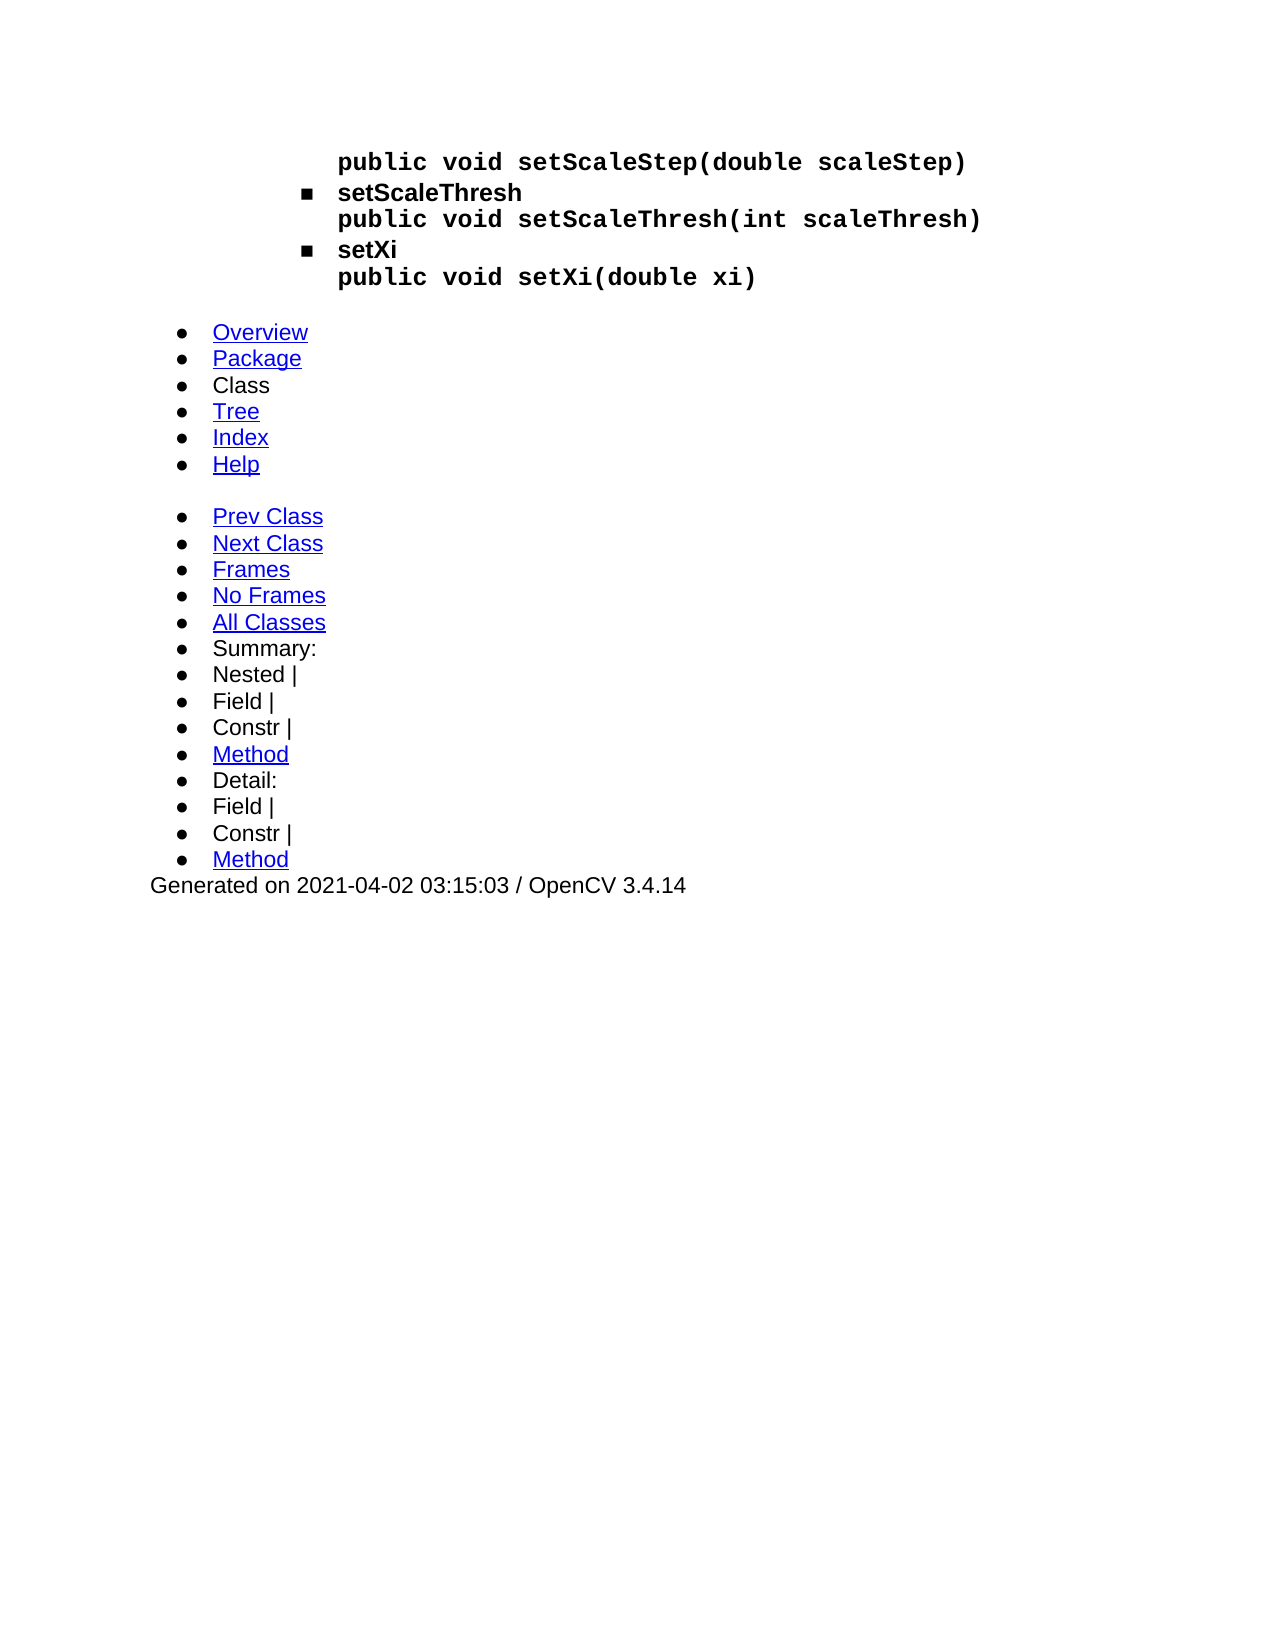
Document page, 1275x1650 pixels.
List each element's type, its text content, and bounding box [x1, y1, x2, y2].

list Next Class [175, 530, 1125, 556]
list Method [175, 741, 1125, 767]
list Prev Class [175, 503, 1125, 530]
list Tree [175, 398, 1125, 424]
list Field | [175, 688, 1125, 714]
text Generated on 2021-04-02 03:15:03 / OpenCV 3.4.14 [150, 872, 1125, 899]
list Method [175, 846, 1125, 872]
list Nested | [175, 661, 1125, 688]
subtitle setXi public void setXi(double xi) [300, 235, 1125, 292]
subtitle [300, 150, 1125, 178]
list Summary: [175, 635, 1125, 661]
list Index [175, 424, 1125, 451]
list Detail: [175, 767, 1125, 793]
list Constr | [175, 819, 1125, 846]
list Package [175, 345, 1125, 372]
list Field | [175, 793, 1125, 819]
list Help [175, 451, 1125, 477]
list All Classes [175, 609, 1125, 635]
list Frames [175, 556, 1125, 582]
list No Frames [175, 582, 1125, 609]
list Class [175, 372, 1125, 398]
list Overview [175, 319, 1125, 345]
list Constr | [175, 714, 1125, 741]
subtitle setScaleThresh public void setScaleThresh(int scaleThresh) [300, 178, 1125, 235]
